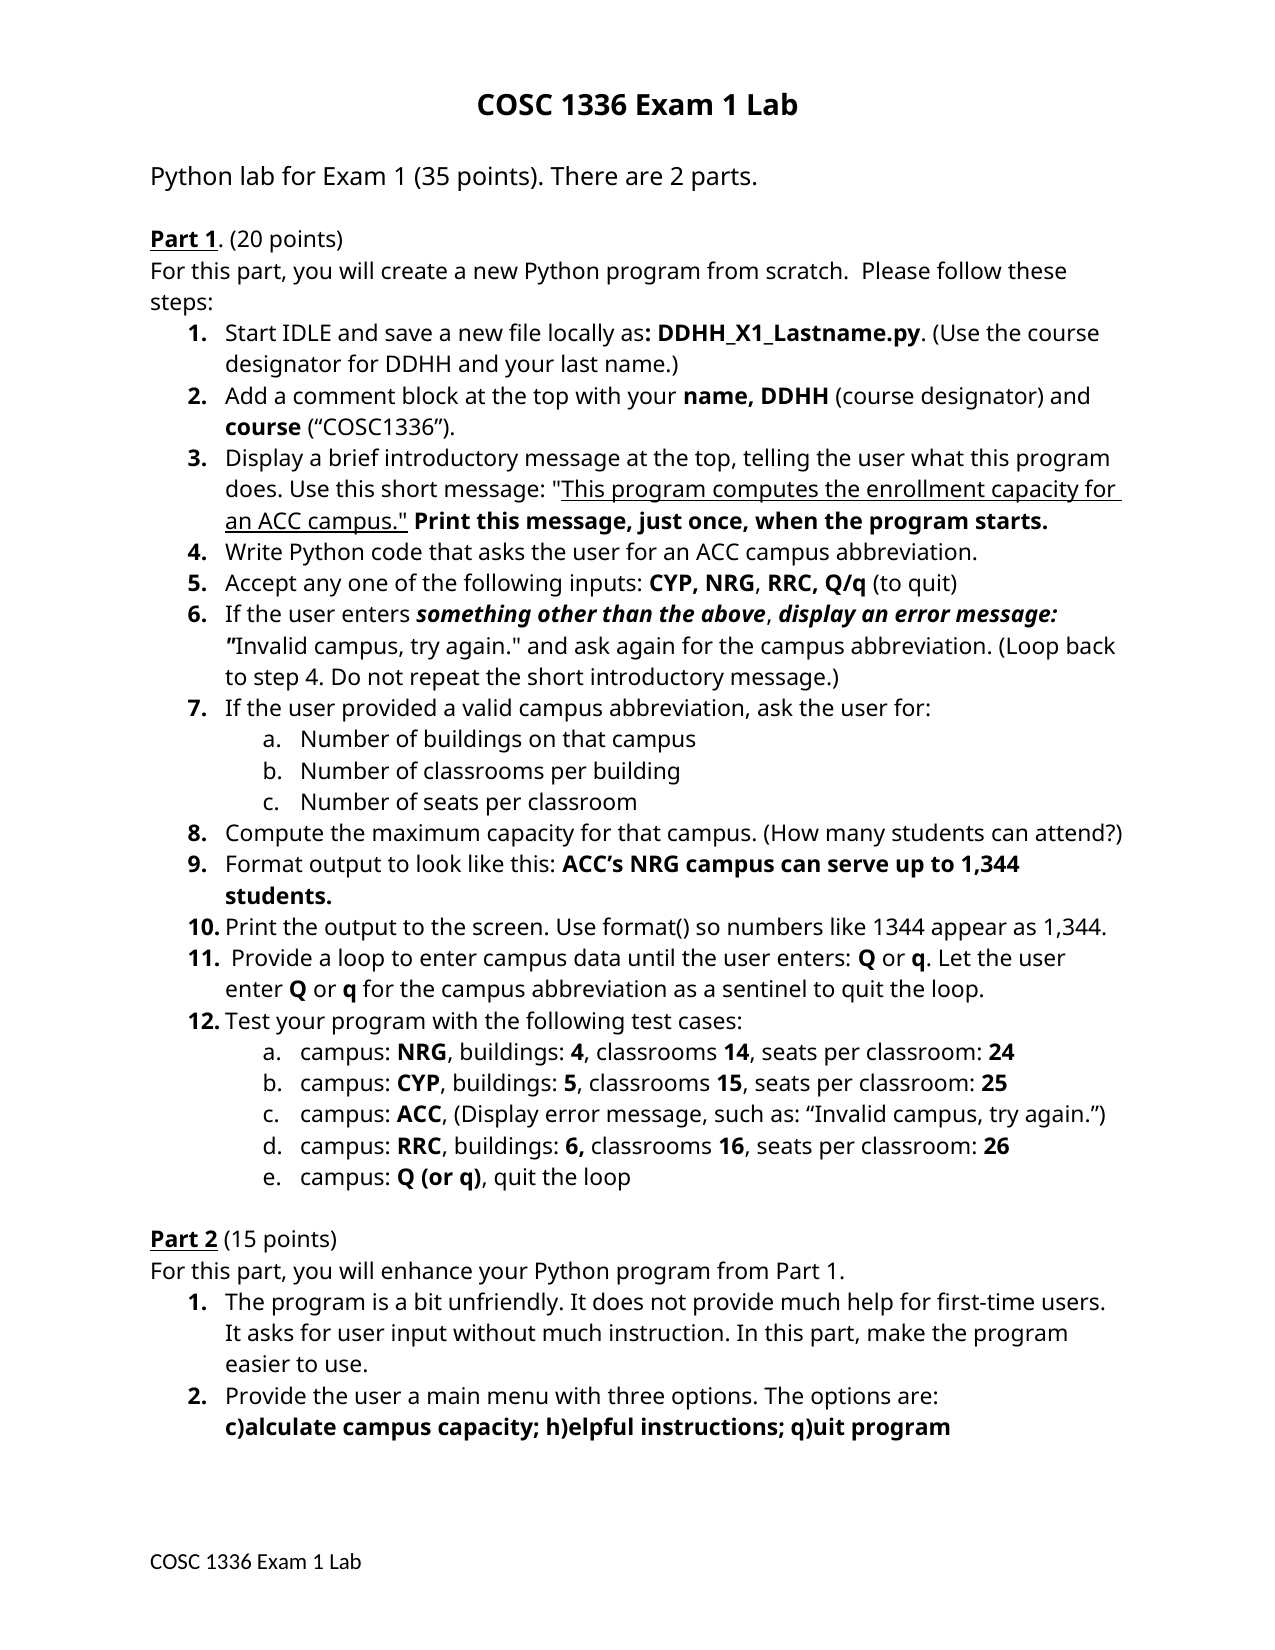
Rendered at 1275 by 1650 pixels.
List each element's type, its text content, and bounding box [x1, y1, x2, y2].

list If the user enters something other than the above, display an error message: "Invalid campus, try again." and ask again for the campus abbreviation. (Loop back to step 4. Do not repeat the short introductory message.) [187, 598, 1125, 692]
list Start IDLE and save a new file locally as: DDHH_X1_Lastname.py. (Use the course designator for DDHH and your last name.) [187, 317, 1125, 380]
list Provide the user a main menu with three options. The options are: c)alculate campus capacity; h)elpful instructions; q)uit program [187, 1380, 1125, 1442]
list Format output to look like this: ACC’s NRG campus can serve up to 1,344 students. [187, 848, 1125, 911]
list Accept any one of the following inputs: CYP, NRG, RRC, Q/q (to quit) [187, 567, 1125, 598]
list Number of classrooms per building [262, 755, 1125, 786]
text Part 2 (15 points) [150, 1223, 1125, 1255]
text For this part, you will create a new Python program from scratch. Please follow these steps: [150, 255, 1125, 317]
list Number of buildings on that campus [262, 723, 1125, 755]
list campus: ACC, (Display error message, such as: “Invalid campus, try again.”) [262, 1098, 1125, 1130]
list Add a comment block at the top with your name, DDHH (course designator) and course (“COSC1336”). [187, 380, 1125, 442]
list If the user provided a valid campus abbreviation, ask the user for: [187, 692, 1125, 723]
list Display a brief introductory message at the top, telling the user what this program does. Use this short message: "This program computes the enrollment capacity for an ACC campus." Print this message, just once, when the program starts. [187, 442, 1125, 536]
list campus: Q (or q), quit the loop [262, 1161, 1125, 1192]
list Print the output to the screen. Use format() so numbers like 1344 appear as 1,344. [187, 911, 1125, 942]
list campus: NRG, buildings: 4, classrooms 14, seats per classroom: 24 [262, 1036, 1125, 1067]
list Provide a loop to enter campus data until the user enters: Q or q. Let the user enter Q or q for the campus abbreviation as a sentinel to quit the loop. [187, 942, 1125, 1005]
text Python lab for Exam 1 (35 points). There are 2 parts. [150, 158, 1125, 192]
list campus: RRC, buildings: 6, classrooms 16, seats per classroom: 26 [262, 1130, 1125, 1161]
list campus: CYP, buildings: 5, classrooms 15, seats per classroom: 25 [262, 1067, 1125, 1098]
text Part 1. (20 points) [150, 223, 1125, 255]
list The program is a bit unfriendly. It does not provide much help for first-time users. It asks for user input without much instruction. In this part, make the program easier to use. [187, 1286, 1125, 1380]
list Compute the maximum capacity for that campus. (How many students can attend?) [187, 817, 1125, 848]
list Write Python code that asks the user for an ACC campus abbreviation. [187, 536, 1125, 567]
list Number of seats per classroom [262, 786, 1125, 817]
text COSC 1336 Exam 1 Lab [150, 84, 1125, 124]
list Test your program with the following test cases: [187, 1005, 1125, 1036]
text For this part, you will enhance your Python program from Part 1. [150, 1255, 1125, 1286]
